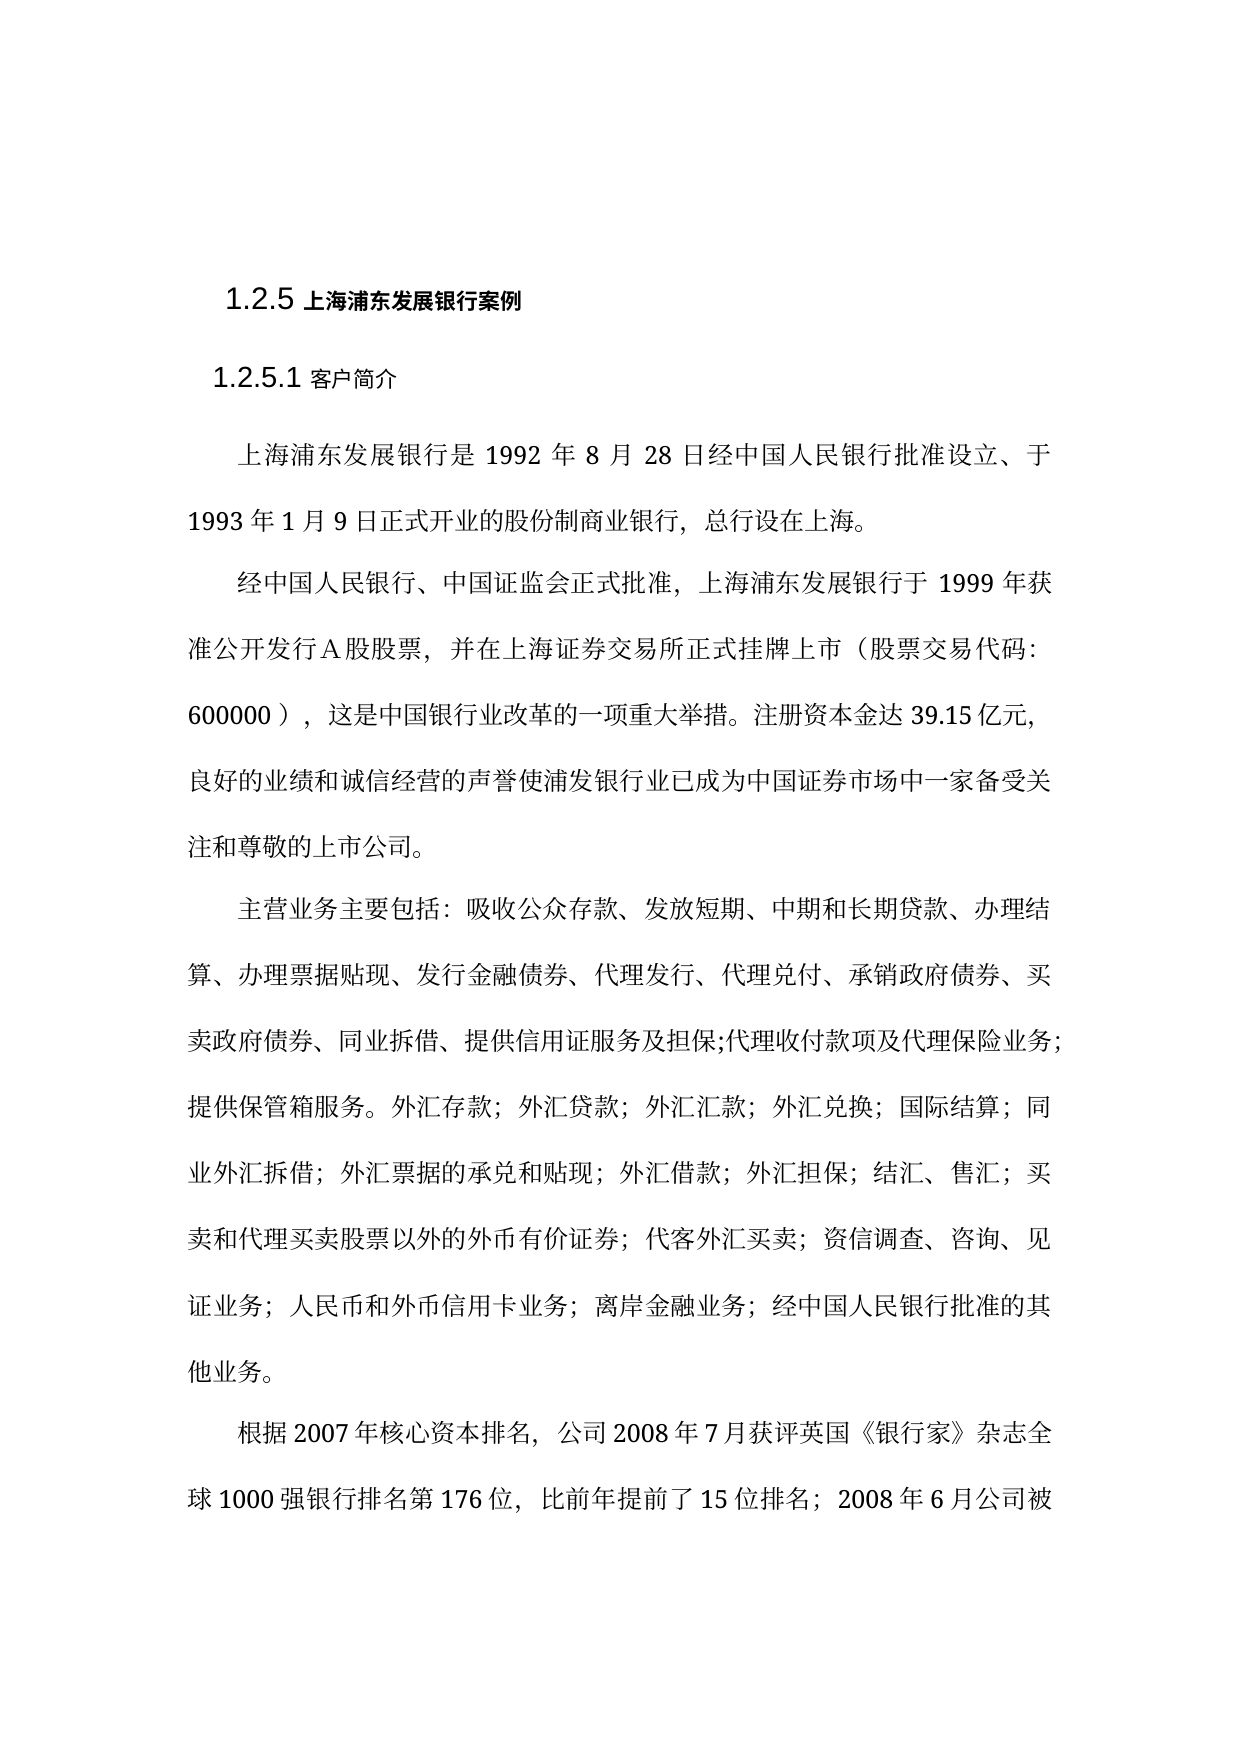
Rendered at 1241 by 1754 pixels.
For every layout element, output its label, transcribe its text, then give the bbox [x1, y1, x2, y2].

text 主营业务主要包括：吸收公众存款、发放短期、中期和长期贷款、办理结算、办理票据贴现、发行金融债券、代理发行、代理兑付、承销政府债券、买卖政府债券、同业拆借、提供信用证服务及担保;代理收付款项及代理保险业务；提供保管箱服务。外汇存款；外汇贷款；外汇汇款；外汇兑换；国际结算；同业外汇拆借；外汇票据的承兑和贴现；外汇借款；外汇担保；结汇、售汇；买卖和代理买卖股票以外的外币有价证券；代客外汇买卖；资信调查、咨询、见证业务；人民币和外币信用卡业务；离岸金融业务；经中国人民银行批准的其他业务。 [187, 886, 1053, 1392]
text 上海浦东发展银行是 1992 年 8 月 28 日经中国人民银行批准设立、于 1993 年 1 月 9 日正式开业的股份制商业银行，总行设在上海。 [187, 432, 1053, 542]
subtitle 上海浦东发展银行案例 [225, 276, 1053, 320]
subtitle 客户简介 [212, 354, 1028, 399]
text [187, 1410, 1053, 1520]
text 经中国人民银行、中国证监会正式批准，上海浦东发展银行于 1999 年获准公开发行Ａ股股票，并在上海证券交易所正式挂牌上市（股票交易代码： 600000 ），这是中国银行业改革的一项重大举措。注册资本金达 39.15亿元，良好的业绩和诚信经营的声誉使浦发银行业已成为中国证券市场中一家备受关注和尊敬的上市公司。 [187, 560, 1053, 868]
